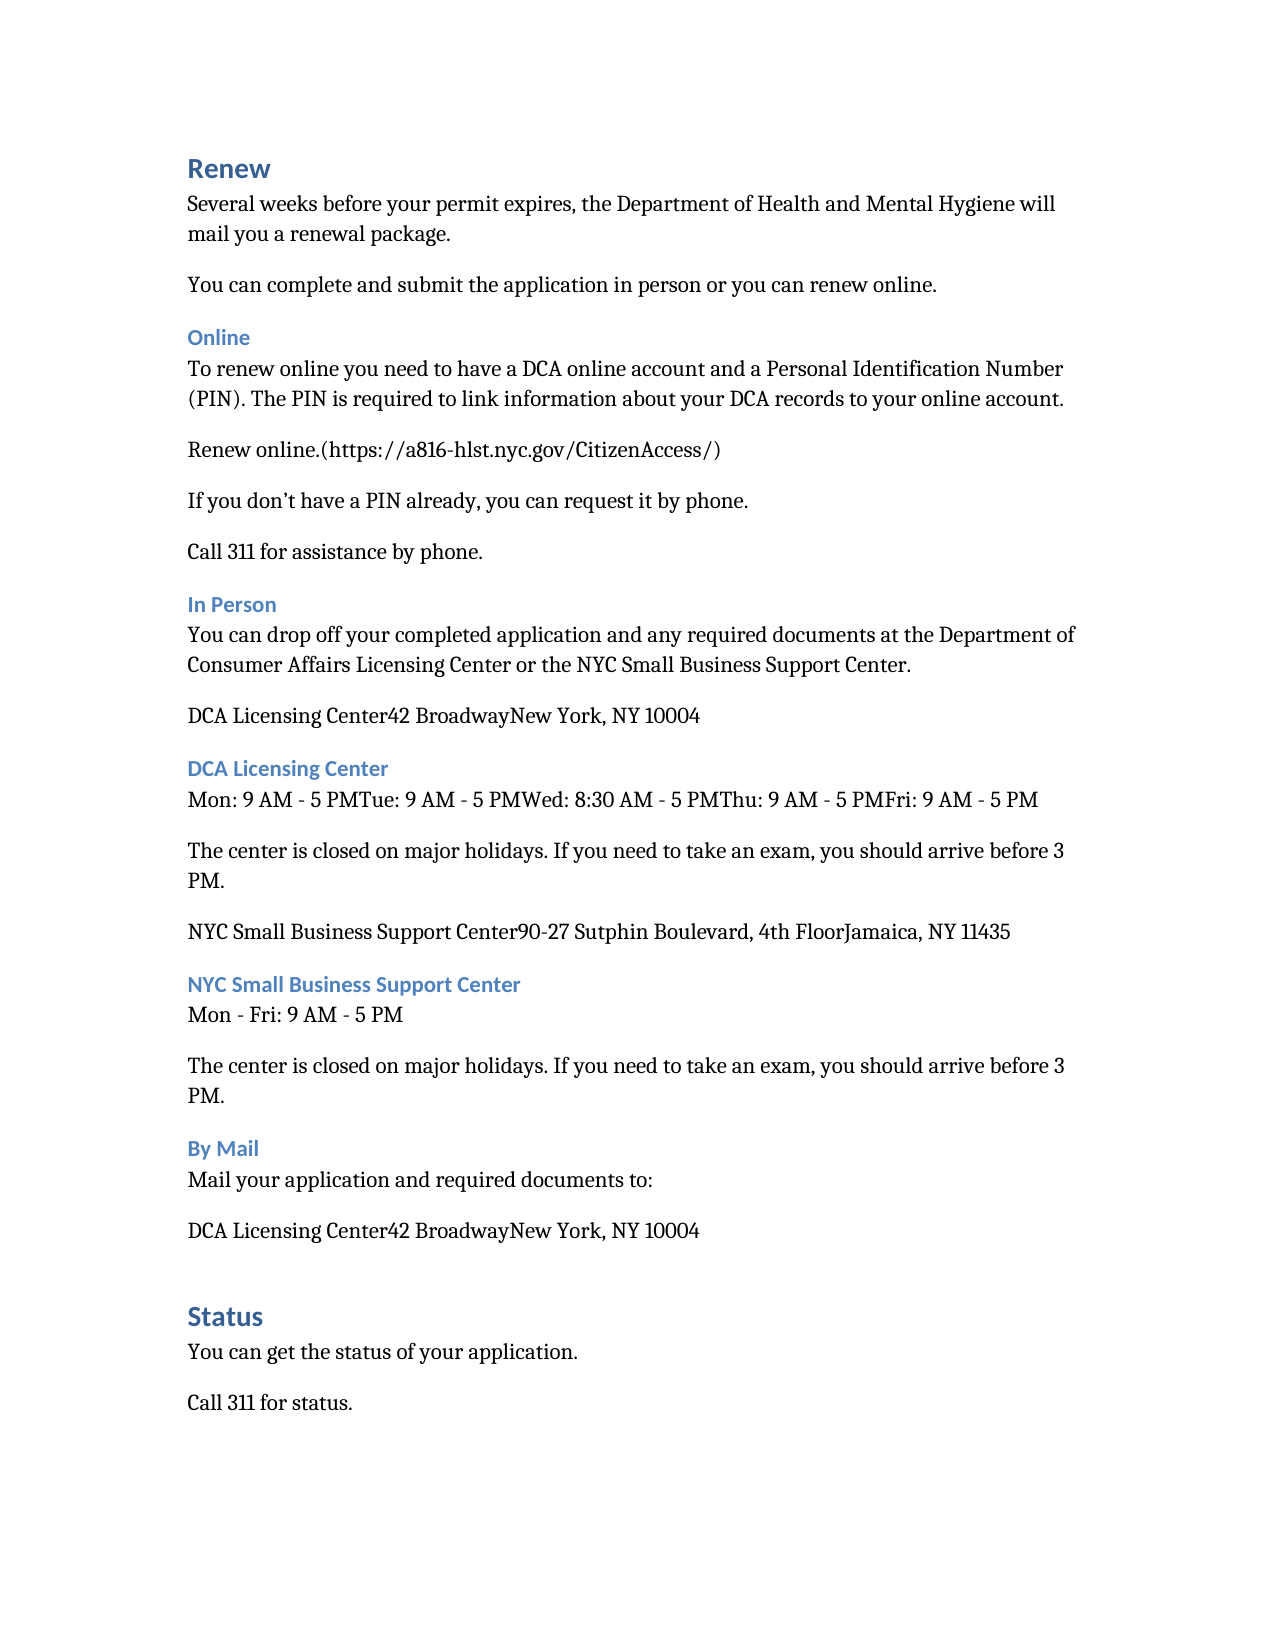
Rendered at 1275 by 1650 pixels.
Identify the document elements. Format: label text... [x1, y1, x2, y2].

text Several weeks before your permit expires, the Department of Health and Mental Hygiene will mail you a renewal package. [187, 191, 1087, 247]
subtitle In Person [187, 590, 1087, 618]
subtitle Renew [187, 150, 1087, 186]
text NYC Small Business Support Center90-27 Sutphin Boulevard, 4th FloorJamaica, NY 11435 [187, 919, 1087, 945]
text You can complete and submit the application in person or you can renew online. [187, 272, 1087, 298]
subtitle By Mail [187, 1134, 1087, 1162]
text To renew online you need to have a DCA online account and a Personal Identification Number (PIN). The PIN is required to link information about your DCA records to your online account. [187, 355, 1087, 412]
text Mail your application and required documents to: [187, 1166, 1087, 1193]
text The center is closed on major holidays. If you need to take an exam, you should arrive before 3 PM. [187, 837, 1087, 894]
text You can get the status of your application. [187, 1339, 1087, 1365]
text You can drop off your completed application and any required documents at the Department of Consumer Affairs Licensing Center or the NYC Small Business Support Center. [187, 622, 1087, 678]
text DCA Licensing Center42 BroadwayNew York, NY 10004 [187, 703, 1087, 729]
text Mon: 9 AM - 5 PMTue: 9 AM - 5 PMWed: 8:30 AM - 5 PMThu: 9 AM - 5 PMFri: 9 AM - 5 PM [187, 786, 1087, 813]
subtitle Online [187, 323, 1087, 351]
subtitle NYC Small Business Support Center [187, 970, 1087, 998]
text The center is closed on major holidays. If you need to take an exam, you should arrive before 3 PM. [187, 1053, 1087, 1109]
text DCA Licensing Center42 BroadwayNew York, NY 10004 [187, 1217, 1087, 1244]
text Call 311 for assistance by phone. [187, 539, 1087, 565]
text Mon - Fri: 9 AM - 5 PM [187, 1002, 1087, 1028]
subtitle Status [187, 1298, 1087, 1333]
text If you don’t have a PIN already, you can request it by phone. [187, 488, 1087, 514]
text Renew online.(https://a816-hlst.nyc.gov/CitizenAccess/) [187, 437, 1087, 463]
subtitle DCA Licensing Center [187, 754, 1087, 782]
text Call 311 for status. [187, 1390, 1087, 1416]
